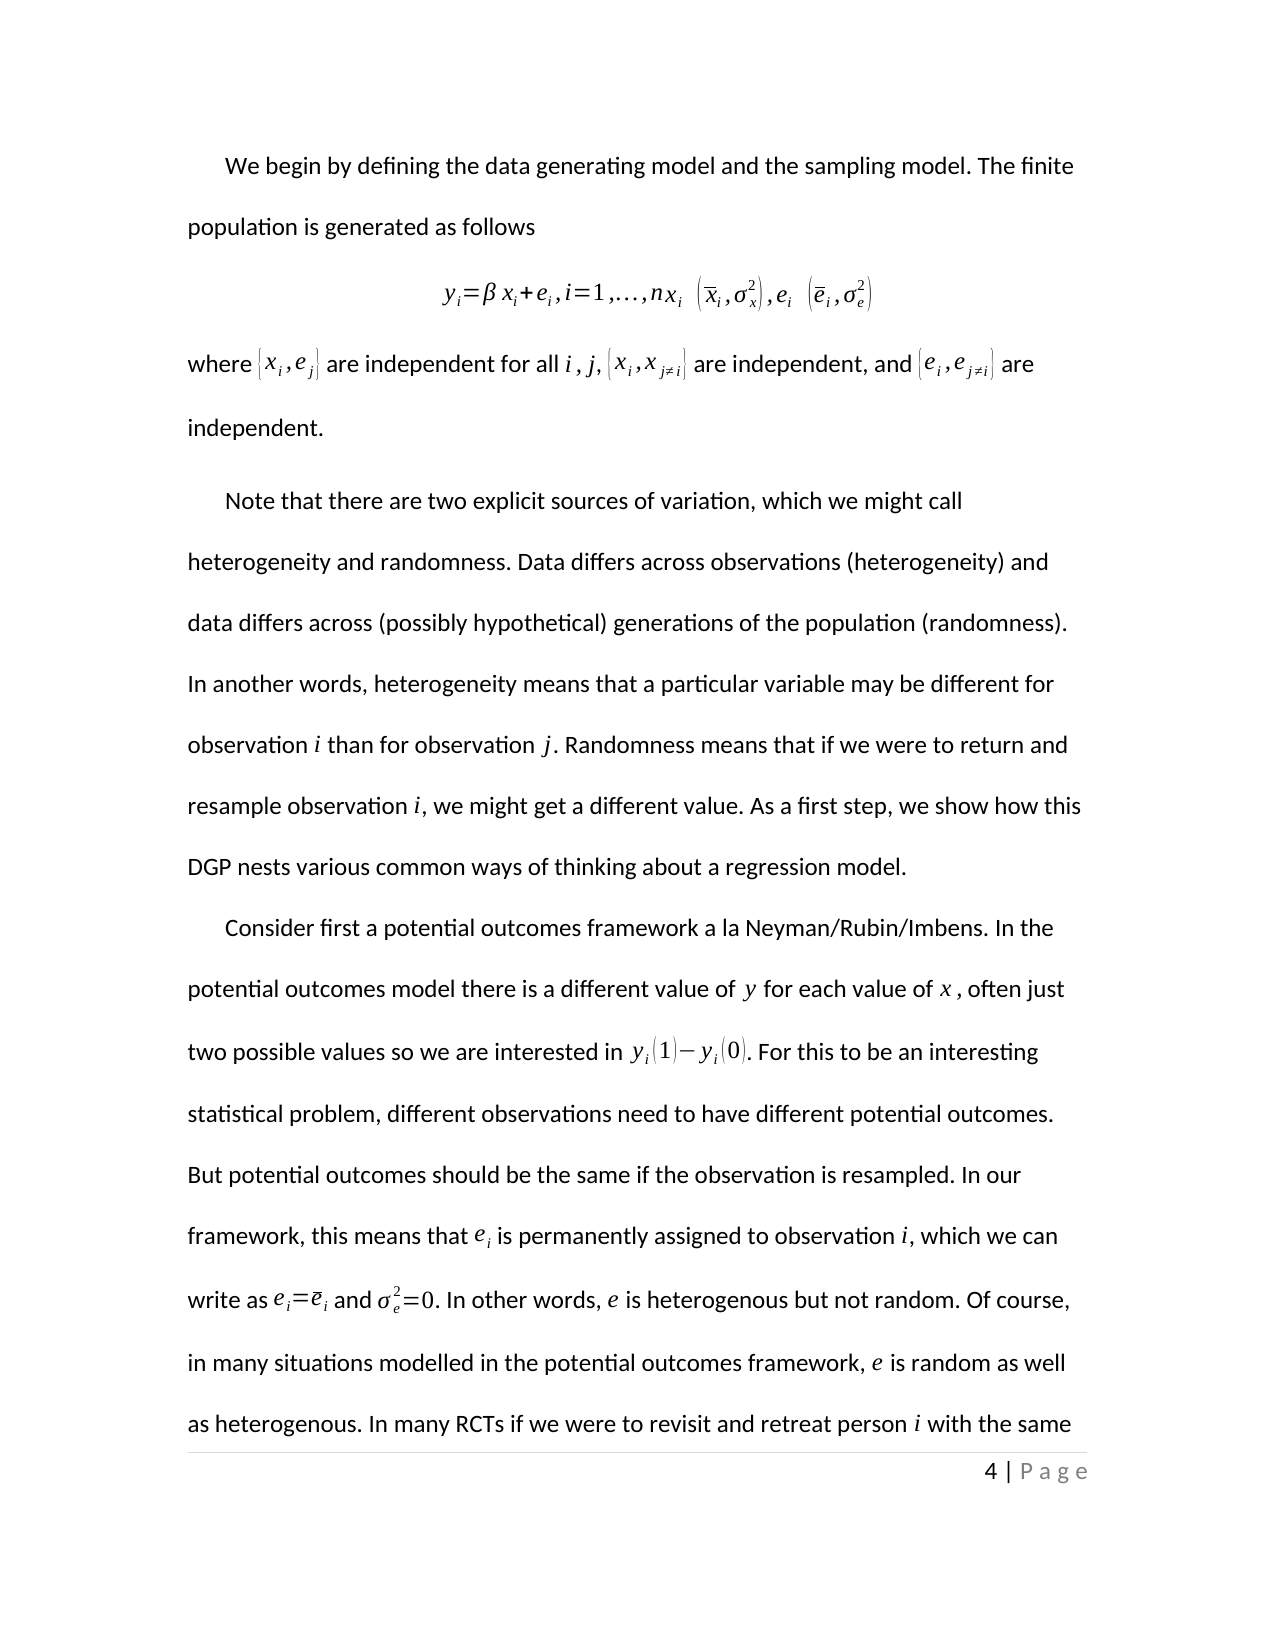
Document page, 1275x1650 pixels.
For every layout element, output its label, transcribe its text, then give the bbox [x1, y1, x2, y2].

text where are independent for all , are independent, and are independent. [187, 347, 1087, 442]
text Note that there are two explicit sources of variation, which we might call heterogeneity and randomness. Data differs across observations (heterogeneity) and data differs across (possibly hypothetical) generations of the population (randomness). In another words, heterogeneity means that a particular variable may be different for observation than for observation . Randomness means that if we were to return and resample observation , we might get a different value. As a first step, we show how this DGP nests various common ways of thinking about a regression model. [187, 485, 1087, 882]
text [187, 913, 1087, 1439]
text We begin by defining the data generating model and the sampling model. The finite population is generated as follows [187, 150, 1087, 242]
